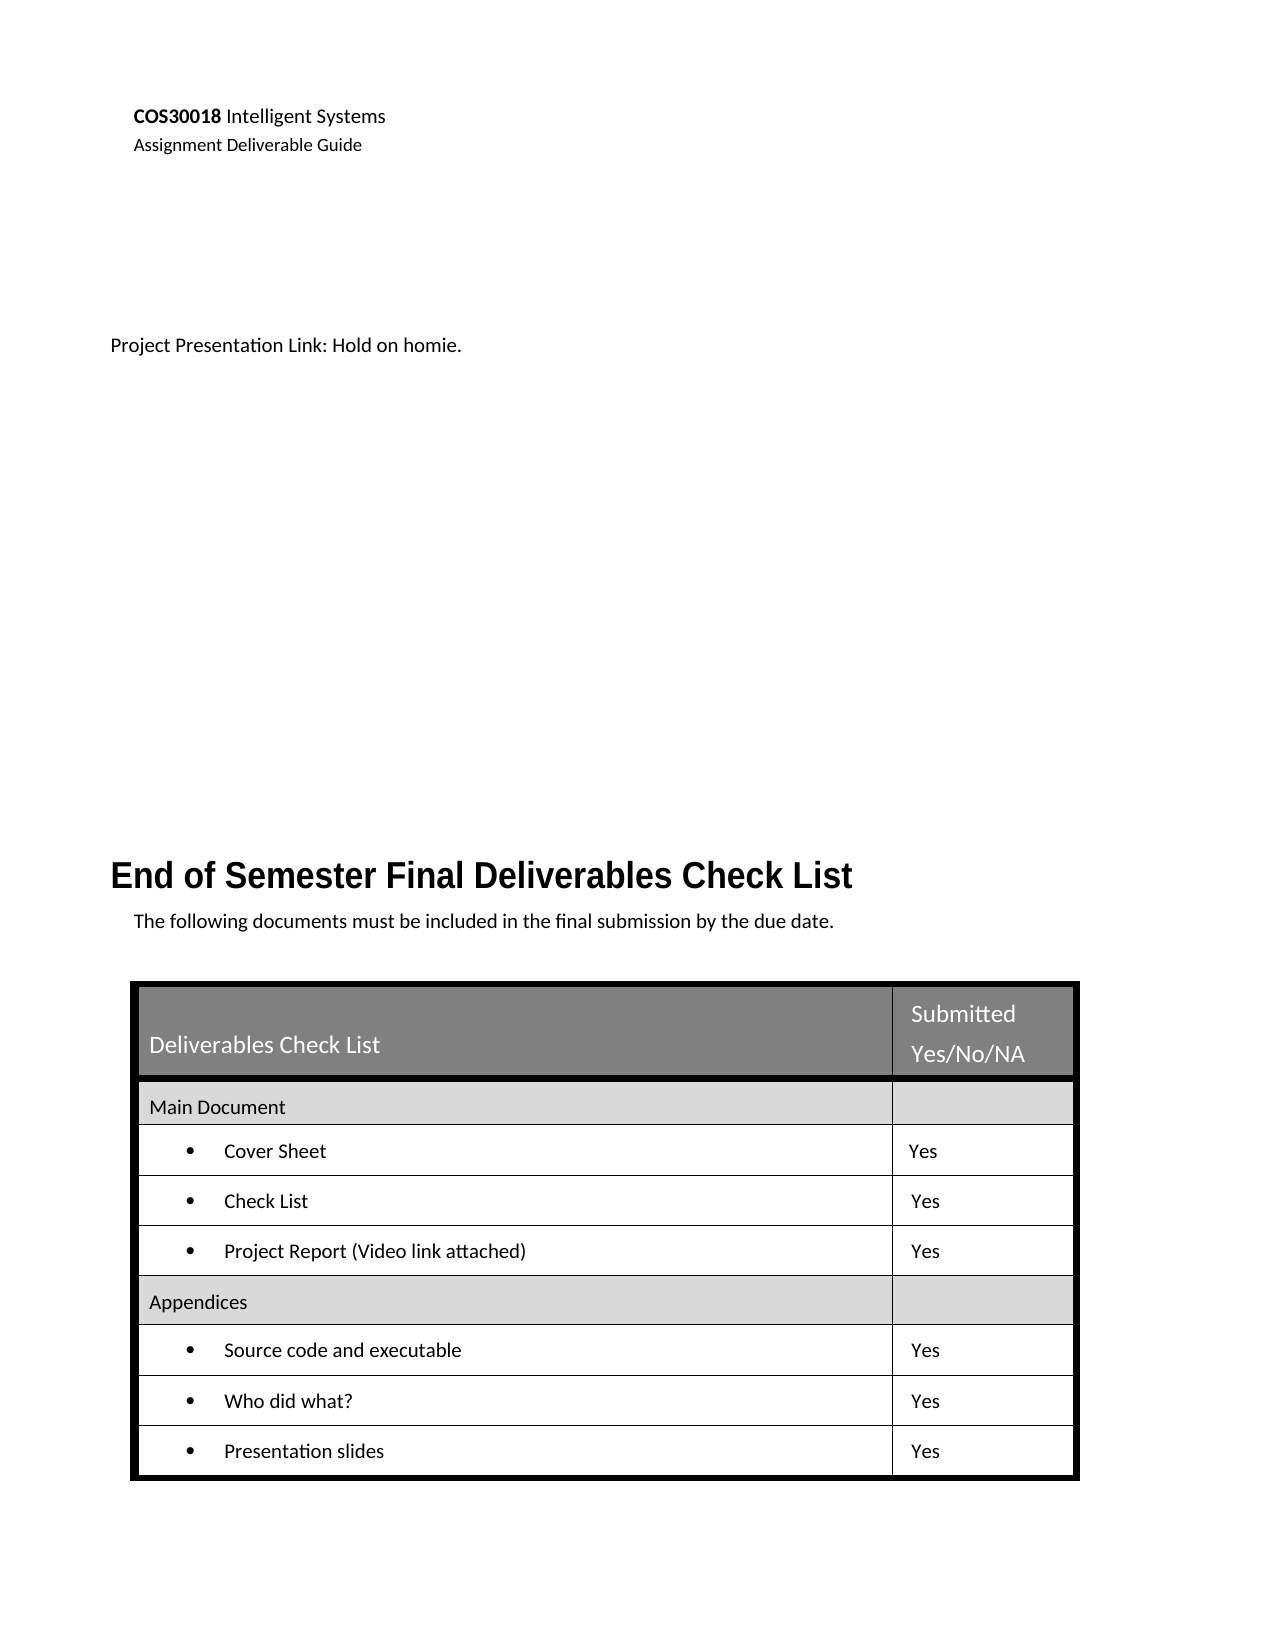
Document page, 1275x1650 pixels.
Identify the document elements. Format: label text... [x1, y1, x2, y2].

table_header Submitted Yes/No/NA [893, 987, 1073, 1075]
table_cell Yes [893, 1376, 1073, 1425]
table_cell Appendices [139, 1276, 892, 1324]
table_cell Presentation slides [139, 1426, 892, 1475]
table_cell Project Report (Video link attached) [139, 1226, 892, 1275]
table_cell Yes [893, 1176, 1073, 1225]
subtitle End of Semester Final Deliverables Check List [110, 853, 1179, 896]
table_cell Who did what? [139, 1376, 892, 1425]
table_cell Source code and executable [139, 1325, 892, 1374]
table_cell Check List [139, 1176, 892, 1225]
table_cell [893, 1082, 1073, 1124]
table_cell Yes [893, 1125, 1073, 1174]
text Project Presentation Link: Hold on homie. [110, 332, 1179, 357]
table_header Deliverables Check List [139, 987, 892, 1075]
table_cell Cover Sheet [139, 1125, 892, 1174]
table_cell Yes [893, 1426, 1073, 1475]
table_cell Main Document [139, 1082, 892, 1124]
table_cell [893, 1276, 1073, 1324]
text The following documents must be included in the final submission by the due date. [133, 909, 1179, 934]
table_cell Yes [893, 1226, 1073, 1275]
table_cell Yes [893, 1325, 1073, 1374]
